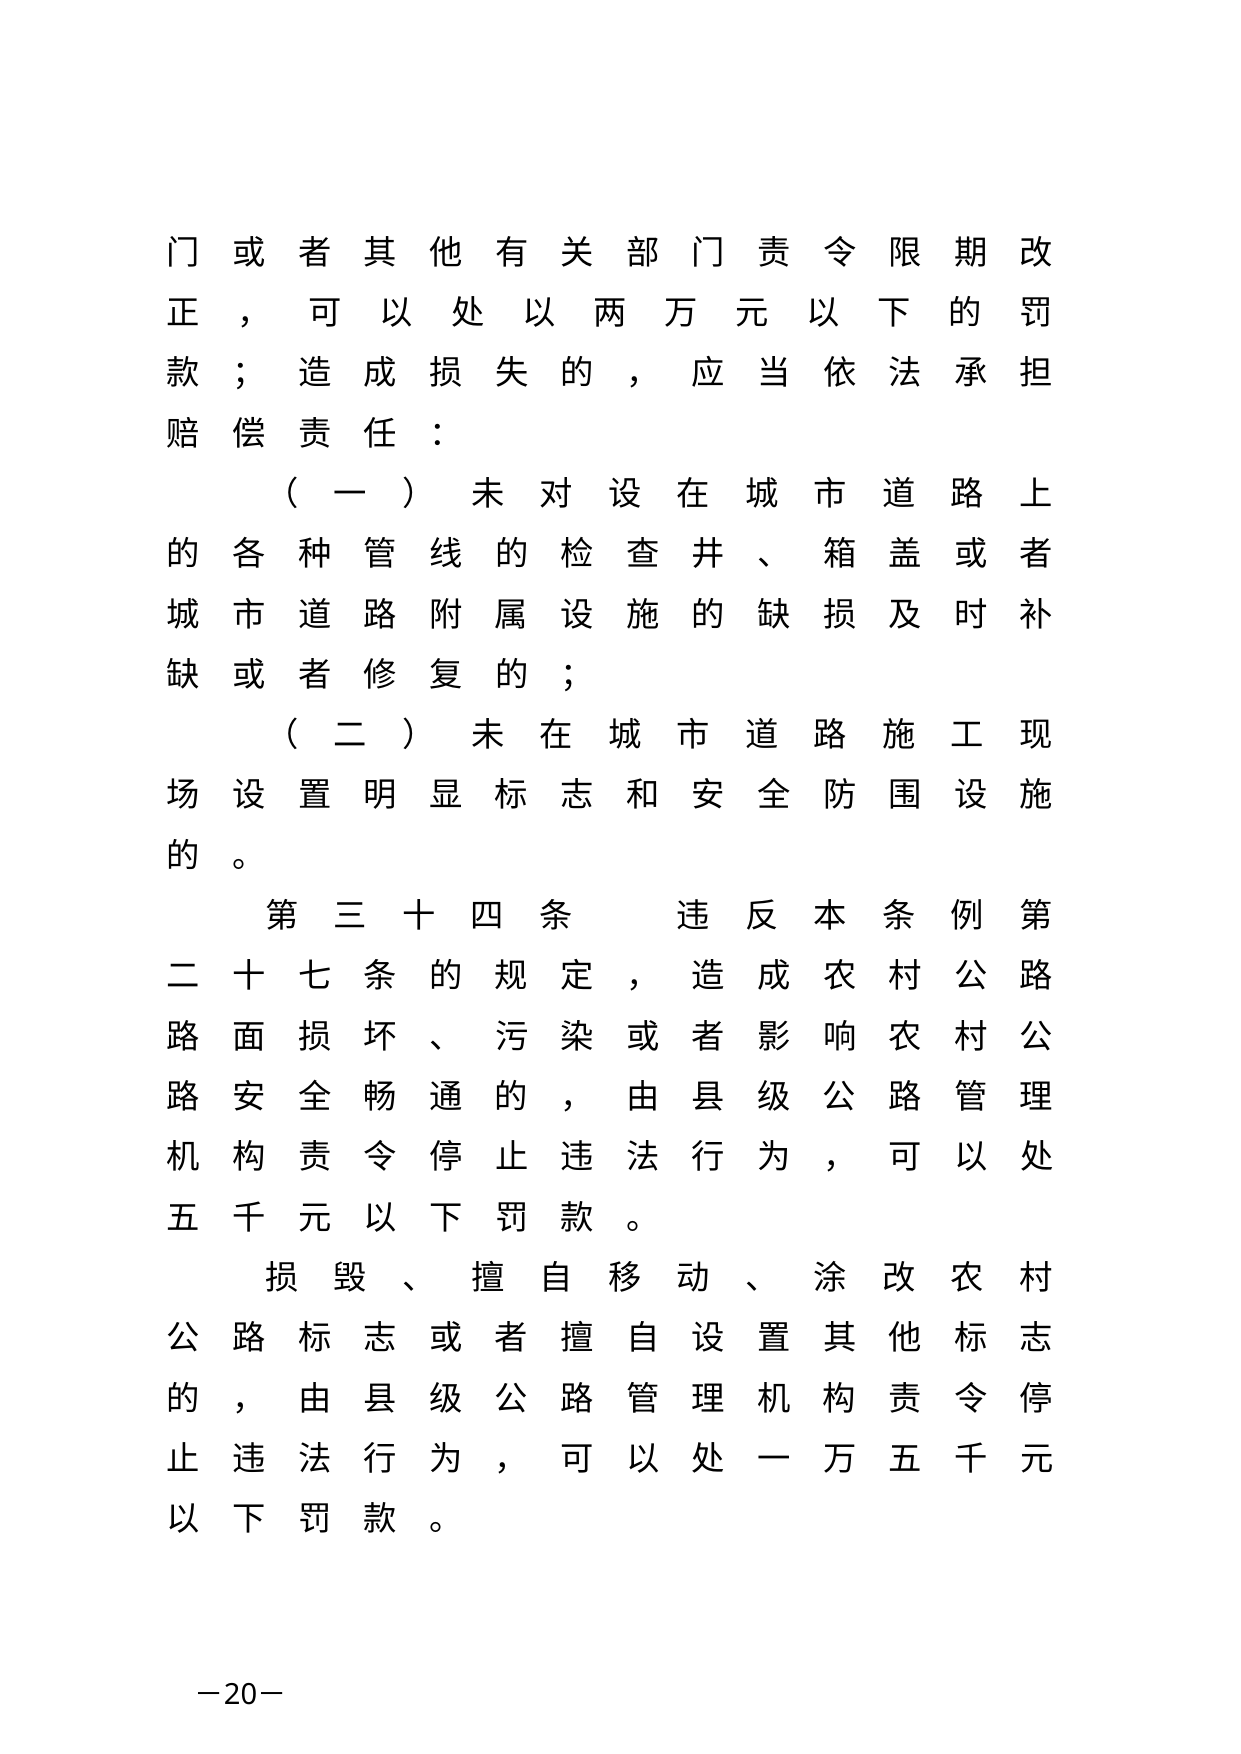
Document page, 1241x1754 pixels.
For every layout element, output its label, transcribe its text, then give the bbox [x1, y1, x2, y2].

text 第三十四条 违反本条例第二十七条的规定，造成农村公路路面损坏、污染或者影响农村公路安全畅通的，由县级公路管理机构责令停止违法行为，可以处五千元以下罚款。 [167, 883, 1085, 1245]
text （二）未在城市道路施工现场设置明显标志和安全防围设施的。 [167, 702, 1085, 883]
text （一）未对设在城市道路上的各种管线的检查井、箱盖或者城市道路附属设施的缺损及时补缺或者修复的； [167, 461, 1085, 702]
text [167, 219, 1085, 461]
text 损毁、擅自移动、涂改农村公路标志或者擅自设置其他标志的，由县级公路管理机构责令停止违法行为，可以处一万五千元以下罚款。 [167, 1245, 1085, 1546]
